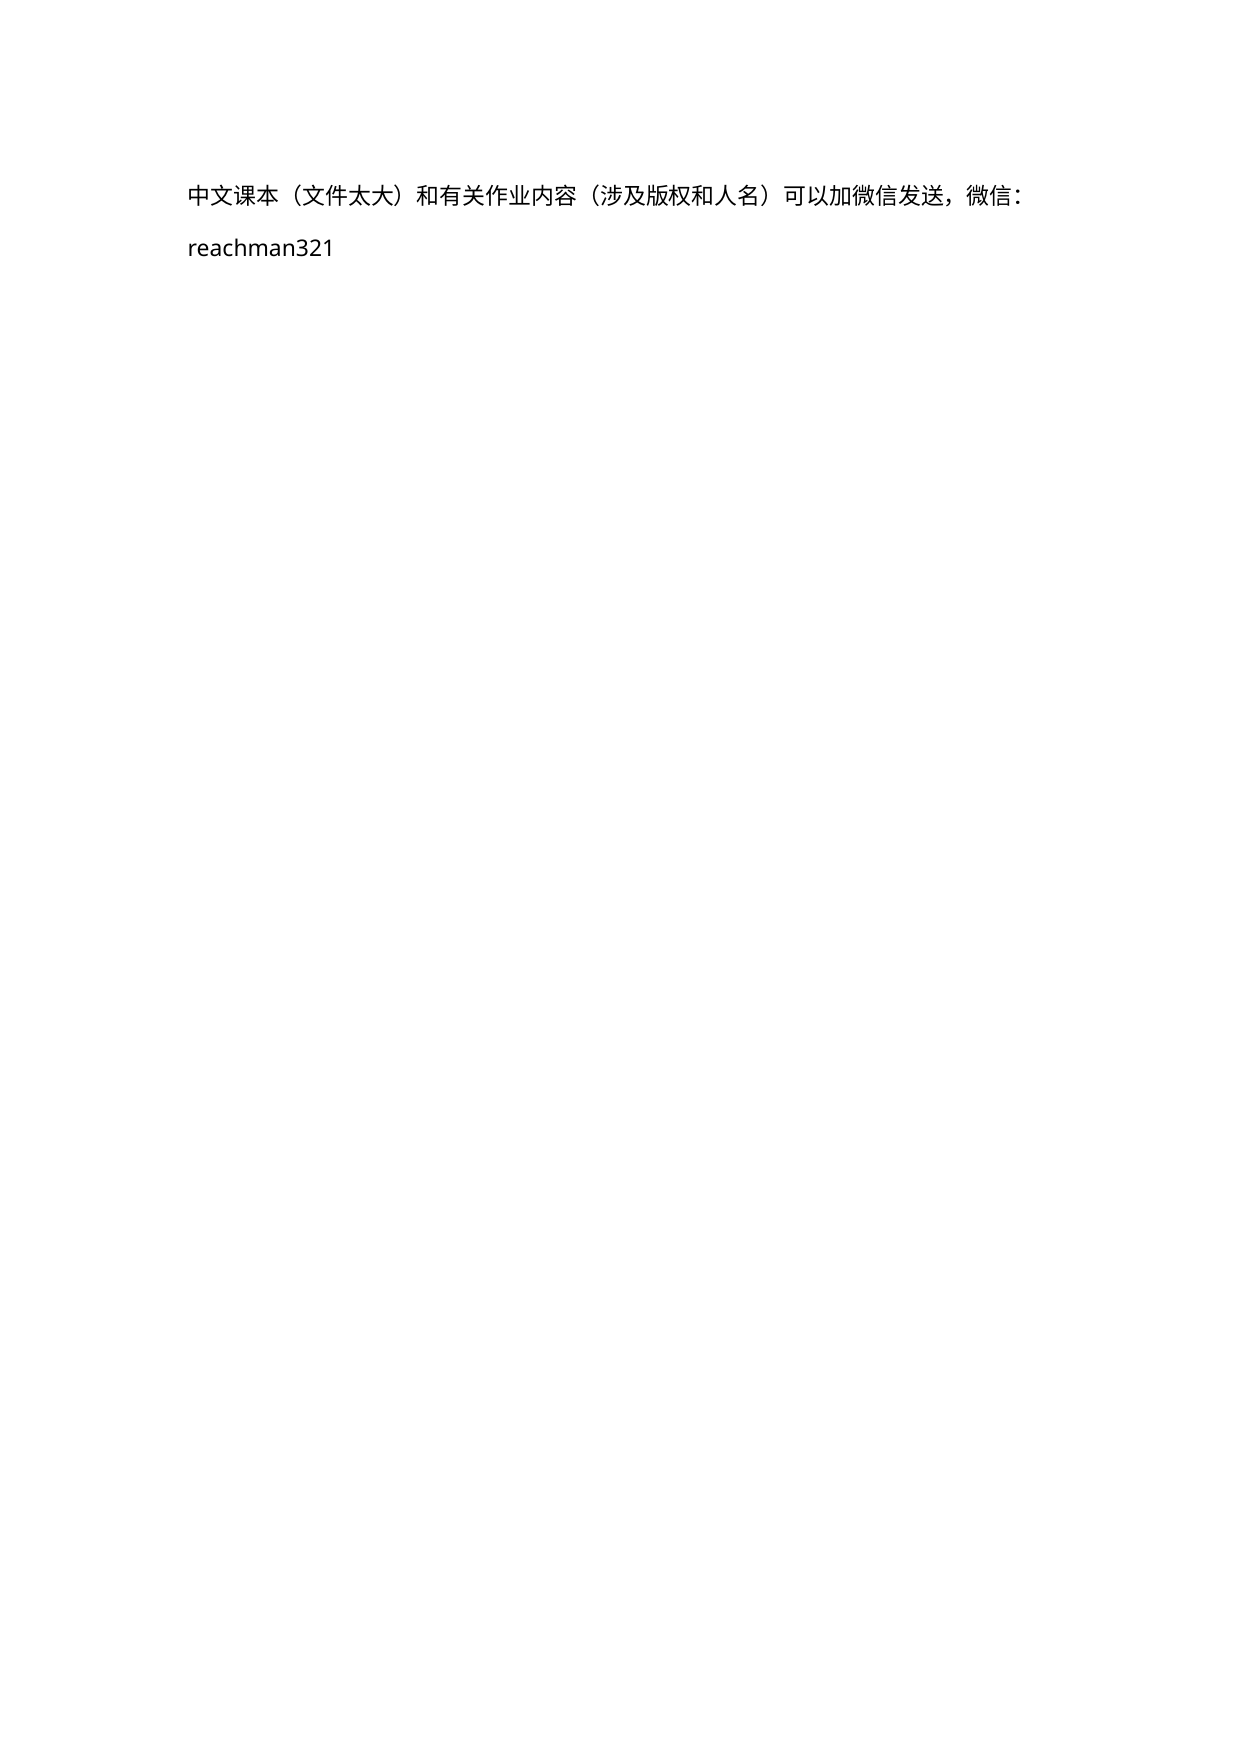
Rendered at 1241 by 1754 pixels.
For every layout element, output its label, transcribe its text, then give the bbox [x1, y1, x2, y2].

text 中文课本（文件太大）和有关作业内容（涉及版权和人名）可以加微信发送，微信：reachman321 [187, 162, 1053, 264]
